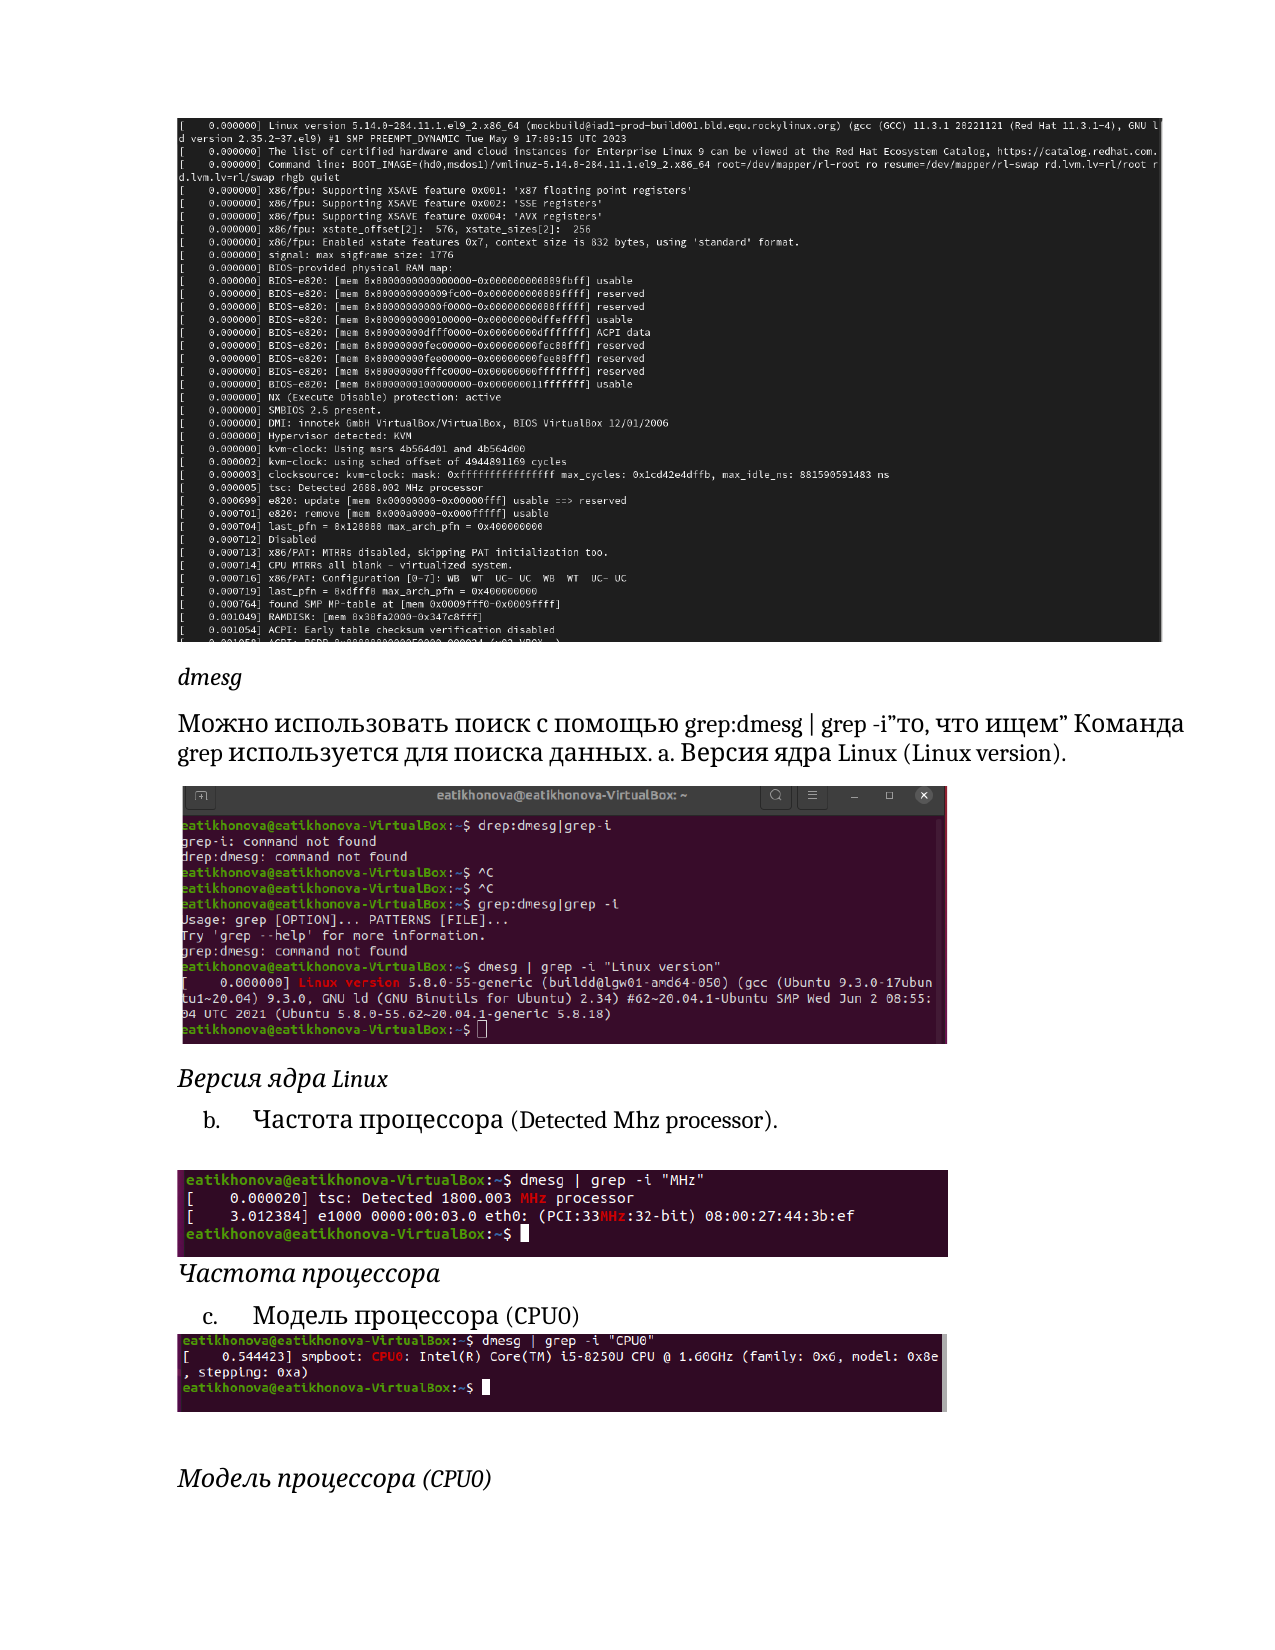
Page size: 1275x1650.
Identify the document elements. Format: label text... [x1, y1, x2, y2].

list Частота процессора (Detected Mhz processor). [202, 1106, 1186, 1134]
text dmesg [177, 663, 1186, 692]
list Модель процессора (CPU0) [202, 1302, 1186, 1330]
picture [177, 1170, 948, 1257]
text Версия ядра Linux [177, 1064, 1186, 1093]
text Можно использовать поиск с помощью grep:dmesg | grep -i”то, что ищем” Команда grep используется для поиска данных. a. Версия ядра Linux (Linux version). [177, 710, 1186, 768]
picture [182, 786, 948, 1044]
picture [177, 118, 1163, 642]
picture [177, 1334, 947, 1412]
text Частота процессора [177, 1260, 1186, 1289]
text Модель процессора (CPU0) [177, 1465, 1186, 1494]
